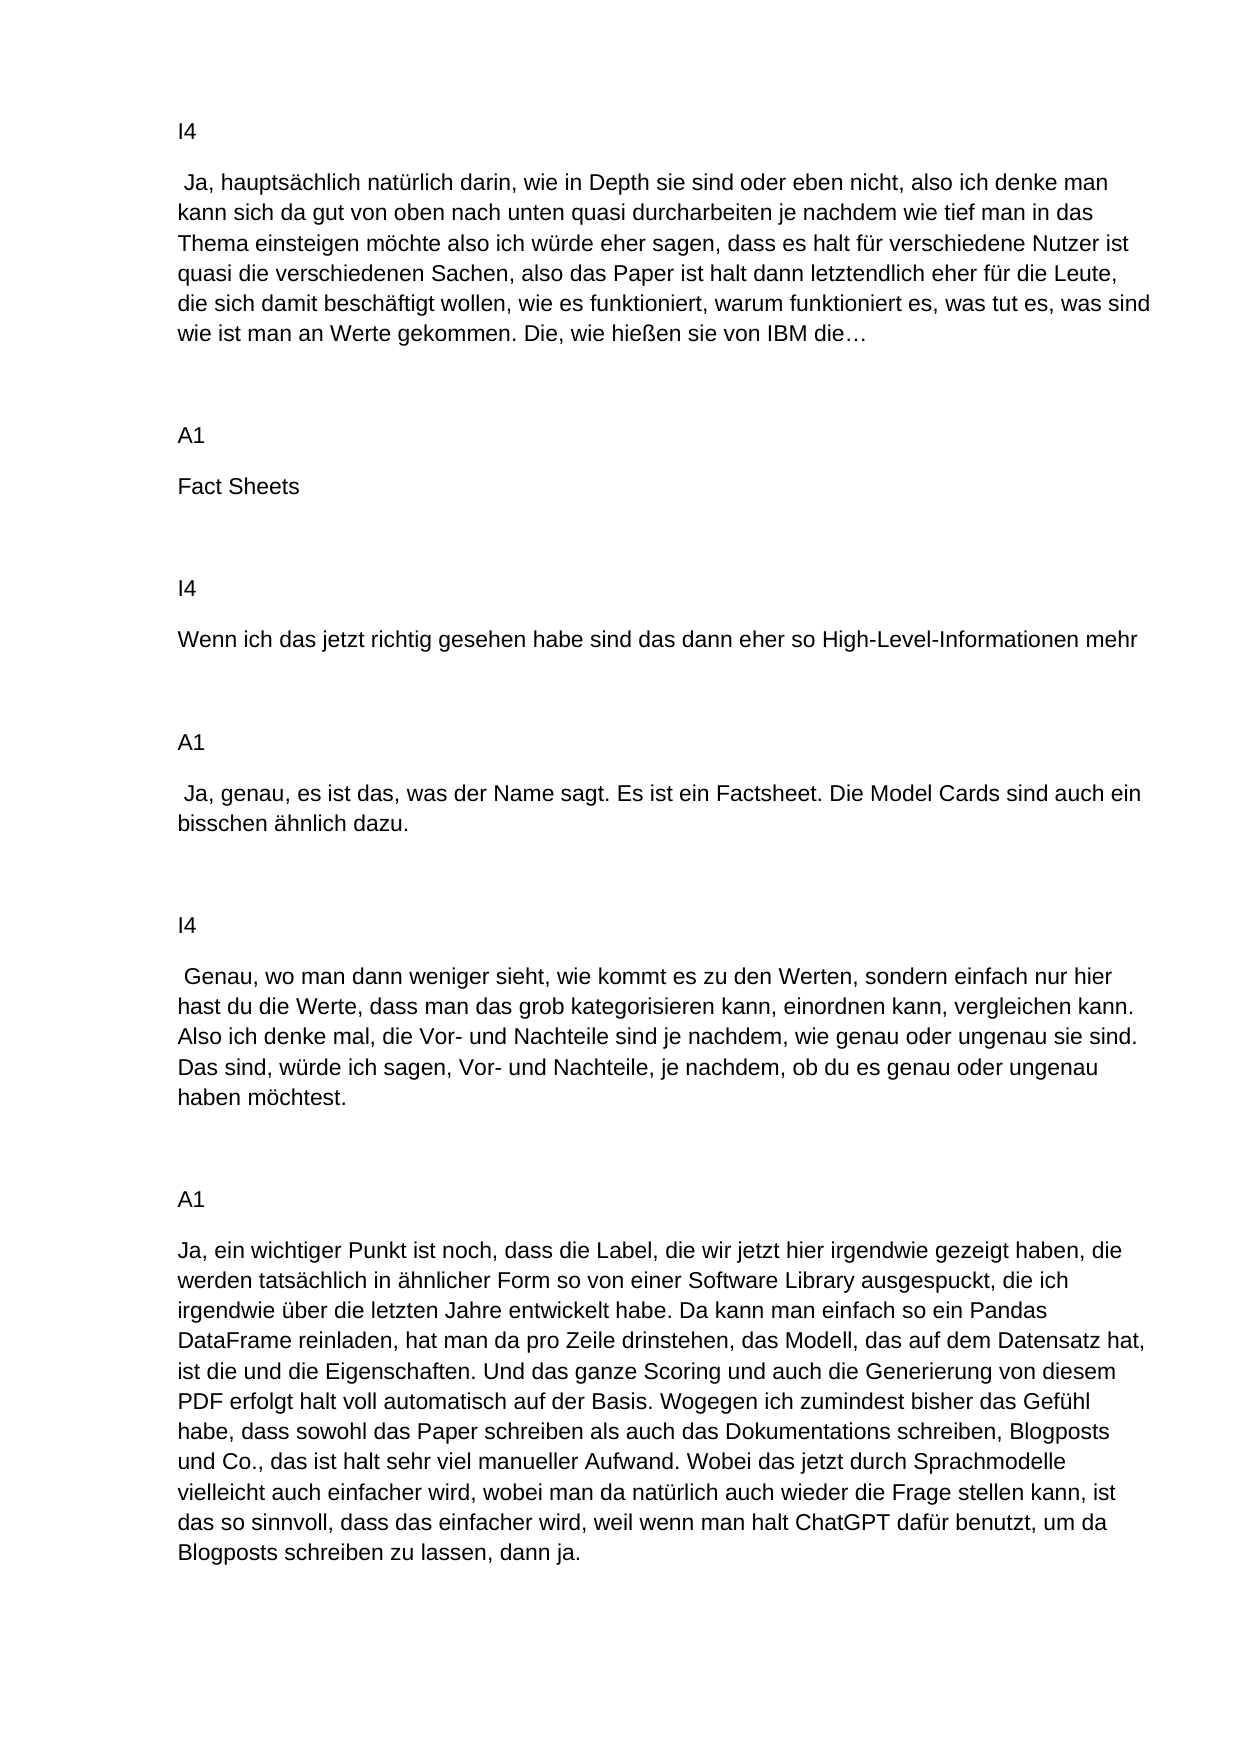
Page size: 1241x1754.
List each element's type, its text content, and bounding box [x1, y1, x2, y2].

text Ja, genau, es ist das, was der Name sagt. Es ist ein Factsheet. Die Model Cards sind auch ein bisschen ähnlich dazu. [177, 779, 1152, 836]
text Wenn ich das jetzt richtig gesehen habe sind das dann eher so High-Level-Informationen mehr [177, 626, 1152, 653]
text I4 [177, 118, 1152, 144]
text Fact Sheets [177, 473, 1152, 500]
text A1 [177, 422, 1152, 449]
text Ja, ein wichtiger Punkt ist noch, dass die Label, die wir jetzt hier irgendwie gezeigt haben, die werden tatsächlich in ähnlicher Form so von einer Software Library ausgespuckt, die ich irgendwie über die letzten Jahre entwickelt habe. Da kann man einfach so ein Pandas DataFrame reinladen, hat man da pro Zeile drinstehen, das Modell, das auf dem Datensatz hat, ist die und die Eigenschaften. Und das ganze Scoring und auch die Generierung von diesem PDF erfolgt halt voll automatisch auf der Basis. Wogegen ich zumindest bisher das Gefühl habe, dass sowohl das Paper schreiben als auch das Dokumentations schreiben, Blogposts und Co., das ist halt sehr viel manueller Aufwand. Wobei das jetzt durch Sprachmodelle vielleicht auch einfacher wird, wobei man da natürlich auch wieder die Frage stellen kann, ist das so sinnvoll, dass das einfacher wird, weil wenn man halt ChatGPT dafür benutzt, um da Blogposts schreiben zu lassen, dann ja. [177, 1237, 1152, 1565]
text Ja, hauptsächlich natürlich darin, wie in Depth sie sind oder eben nicht, also ich denke man kann sich da gut von oben nach unten quasi durcharbeiten je nachdem wie tief man in das Thema einsteigen möchte also ich würde eher sagen, dass es halt für verschiedene Nutzer ist quasi die verschiedenen Sachen, also das Paper ist halt dann letztendlich eher für die Leute, die sich damit beschäftigt wollen, wie es funktioniert, warum funktioniert es, was tut es, was sind wie ist man an Werte gekommen. Die, wie hießen sie von IBM die… [177, 169, 1152, 347]
text Genau, wo man dann weniger sieht, wie kommt es zu den Werten, sondern einfach nur hier hast du die Werte, dass man das grob kategorisieren kann, einordnen kann, vergleichen kann. Also ich denke mal, die Vor- und Nachteile sind je nachdem, wie genau oder ungenau sie sind. Das sind, würde ich sagen, Vor- und Nachteile, je nachdem, ob du es genau oder ungenau haben möchtest. [177, 963, 1152, 1110]
text A1 [177, 728, 1152, 755]
text A1 [177, 1186, 1152, 1212]
text I4 [177, 575, 1152, 602]
text I4 [177, 912, 1152, 938]
